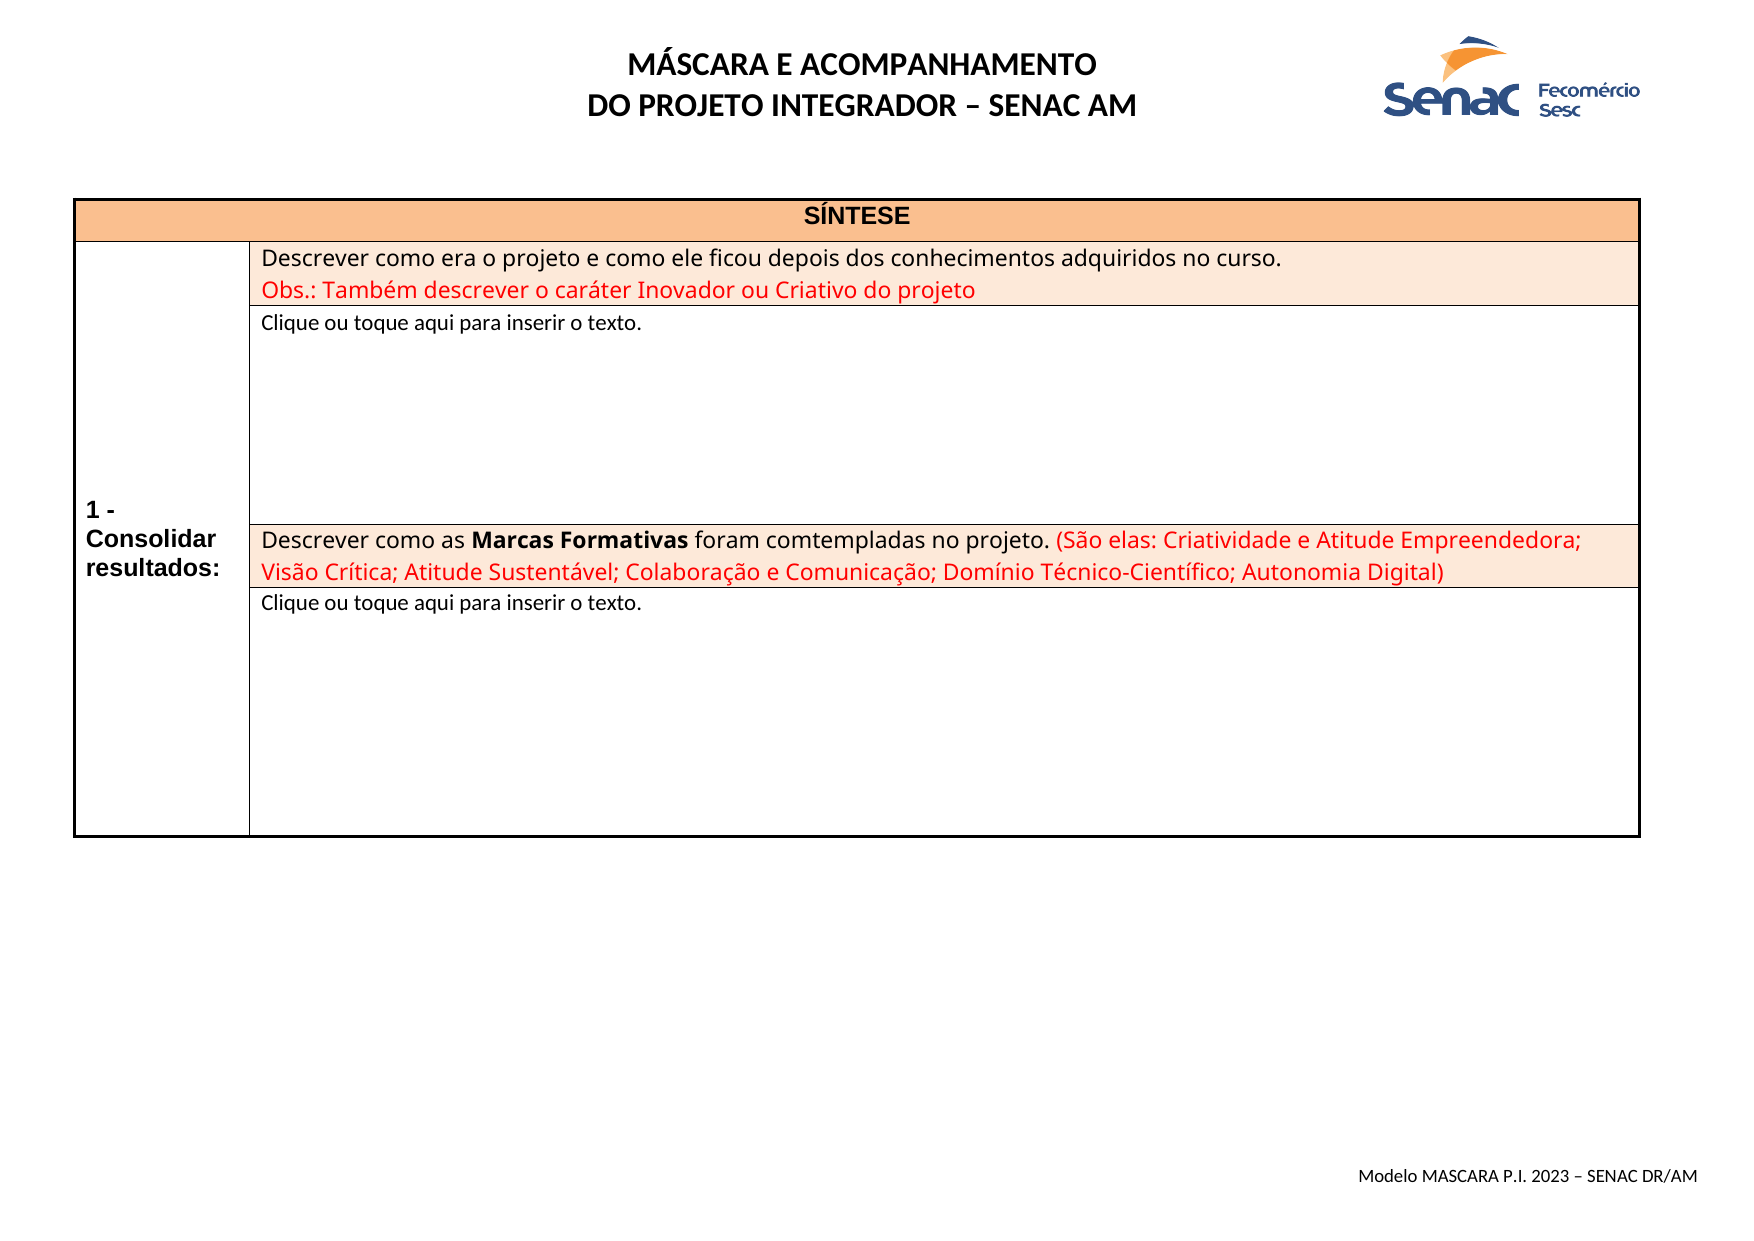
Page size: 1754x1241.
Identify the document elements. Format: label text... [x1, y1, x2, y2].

table_cell 1 -Consolidar resultados: [76, 242, 249, 835]
table_header SÍNTESE [76, 201, 1638, 241]
table_cell Descrever como era o projeto e como ele ficou depois dos conhecimentos adquiridos no curso. Obs.: Também descrever o caráter Inovador ou Criativo do projeto [250, 242, 1638, 305]
table_cell [250, 588, 1638, 835]
table_cell Descrever como as Marcas Formativas foram comtempladas no projeto. (São elas: Criatividade e Atitude Empreendedora; Visão Crítica; Atitude Sustentável; Colaboração e Comunicação; Domínio Técnico-Científico; Autonomia Digital) [250, 525, 1638, 587]
table_cell [250, 306, 1638, 523]
picture [1383, 36, 1640, 117]
